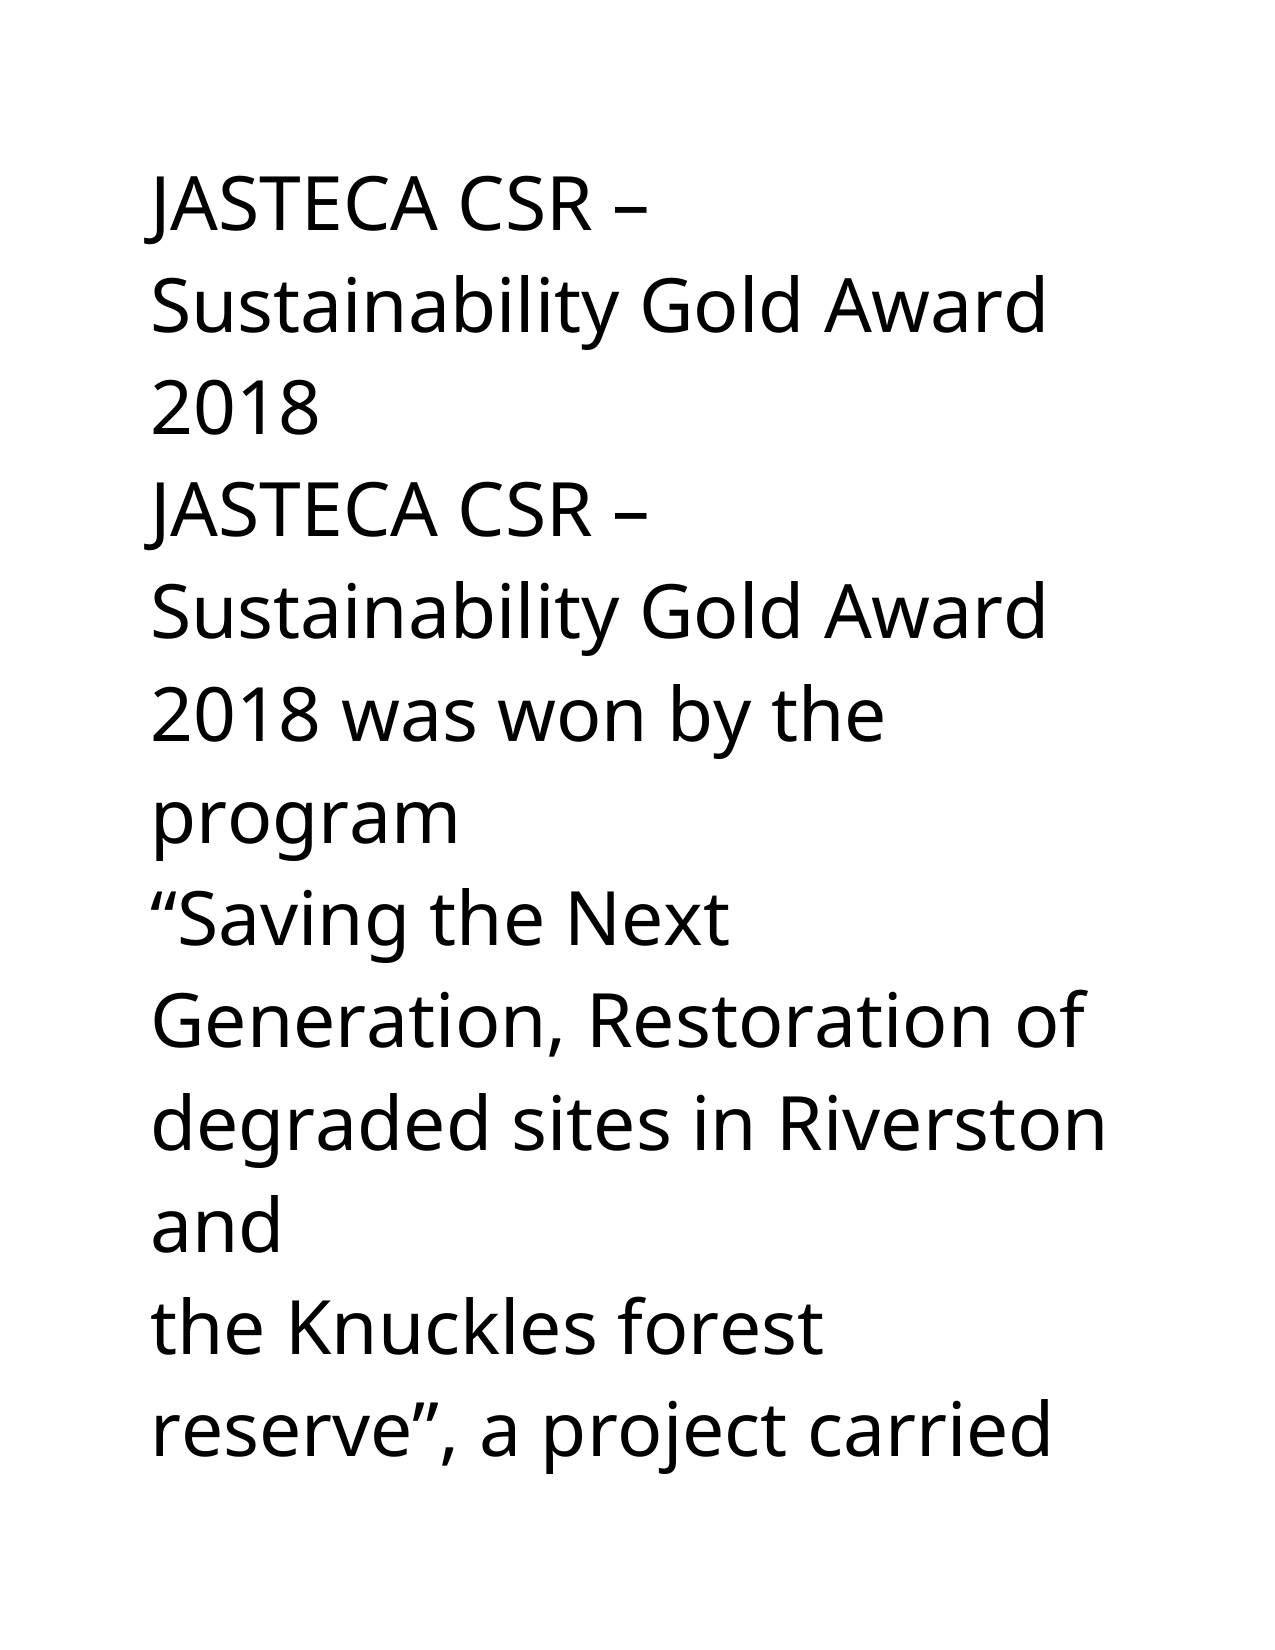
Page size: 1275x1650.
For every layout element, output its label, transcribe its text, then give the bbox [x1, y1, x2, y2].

text “Saving the Next Generation, Restoration of degraded sites in Riverston and [150, 865, 1125, 1274]
text JASTECA CSR – Sustainability Gold Award 2018 [150, 150, 1125, 457]
text JASTECA CSR – Sustainability Gold Award 2018 was won by the program [150, 457, 1125, 865]
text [150, 1274, 1125, 1478]
